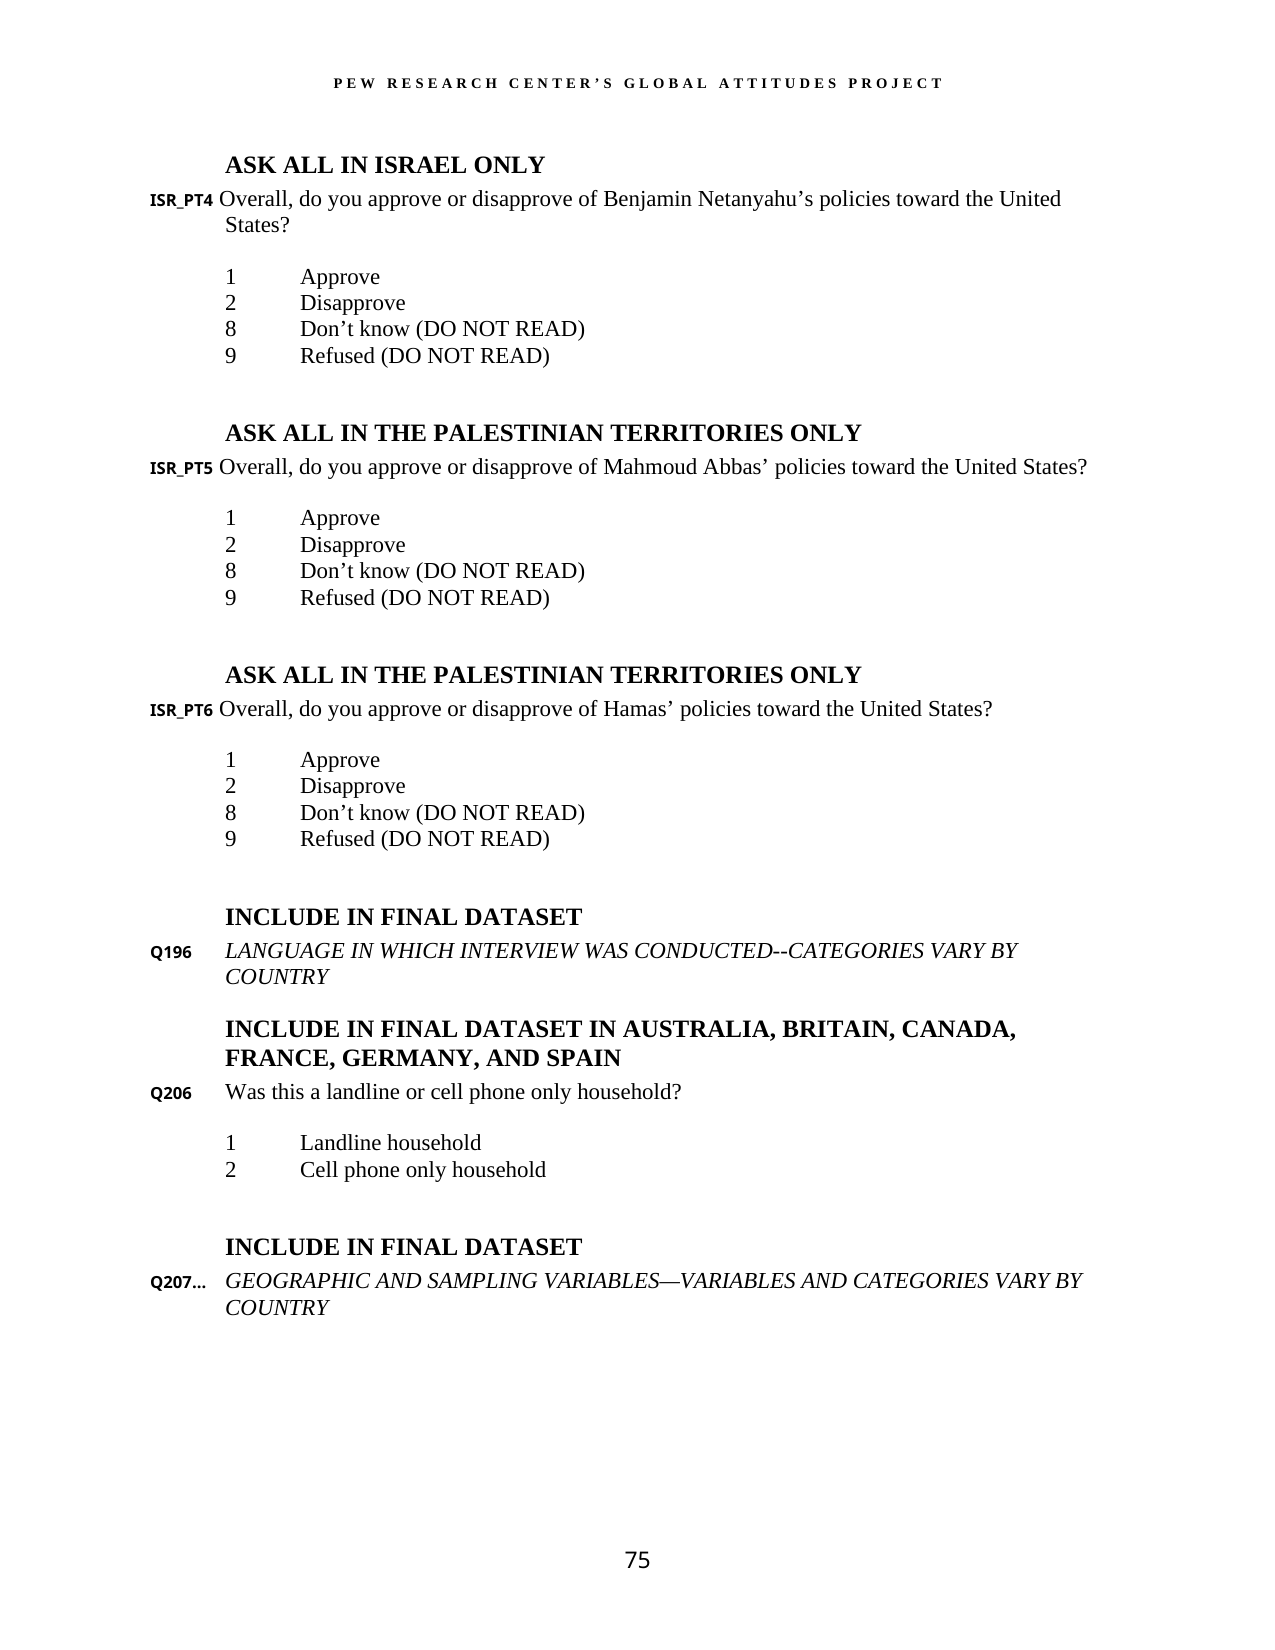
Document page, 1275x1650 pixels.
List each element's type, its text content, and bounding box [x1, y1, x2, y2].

text ASK ALL IN THE PALESTINIAN TERRITORIES ONLY [225, 418, 1125, 447]
text 2 Disapprove [225, 773, 1125, 799]
text 8 Don’t know (DO NOT READ) [225, 799, 1125, 825]
text Q207… GEOGRAPHIC AND SAMPLING VARIABLES—VARIABLES AND CATEGORIES VARY BY COUNTRY [150, 1267, 1125, 1320]
text 2 Disapprove [225, 531, 1125, 557]
text ASK ALL IN THE PALESTINIAN TERRITORIES ONLY [225, 660, 1125, 689]
text ISR_PT4 Overall, do you approve or disapprove of Benjamin Netanyahu’s policies toward the United States? [150, 185, 1125, 238]
text 9 Refused (DO NOT READ) [225, 583, 1125, 610]
text INCLUDE IN FINAL DATASET [150, 902, 1125, 930]
text ISR_PT5 Overall, do you approve or disapprove of Mahmoud Abbas’ policies toward the United States? [150, 453, 1125, 479]
text 1 Approve [225, 504, 1125, 531]
text INCLUDE IN FINAL DATASET IN AUSTRALIA, BRITAIN, CANADA, FRANCE, GERMANY, AND SPAIN [225, 1014, 1125, 1072]
text ASK ALL IN ISRAEL ONLY [225, 150, 1125, 179]
text ISR_PT6 Overall, do you approve or disapprove of Hamas’ policies toward the United States? [150, 695, 1125, 721]
text 2 Cell phone only household [225, 1156, 1125, 1182]
text 9 Refused (DO NOT READ) [225, 825, 1125, 852]
text Q206 Was this a landline or cell phone only household? [150, 1078, 1125, 1104]
text Q196 LANGUAGE IN WHICH INTERVIEW WAS CONDUCTED--CATEGORIES VARY BY COUNTRY [150, 937, 1125, 989]
text 2 Disapprove [225, 289, 1125, 315]
text 1 Landline household [225, 1129, 1125, 1156]
text 9 Refused (DO NOT READ) [225, 342, 1125, 368]
text 8 Don’t know (DO NOT READ) [225, 557, 1125, 583]
text 1 Approve [225, 746, 1125, 773]
text INCLUDE IN FINAL DATASET [225, 1232, 1125, 1261]
text 8 Don’t know (DO NOT READ) [225, 315, 1125, 342]
text 1 Approve [225, 263, 1125, 289]
